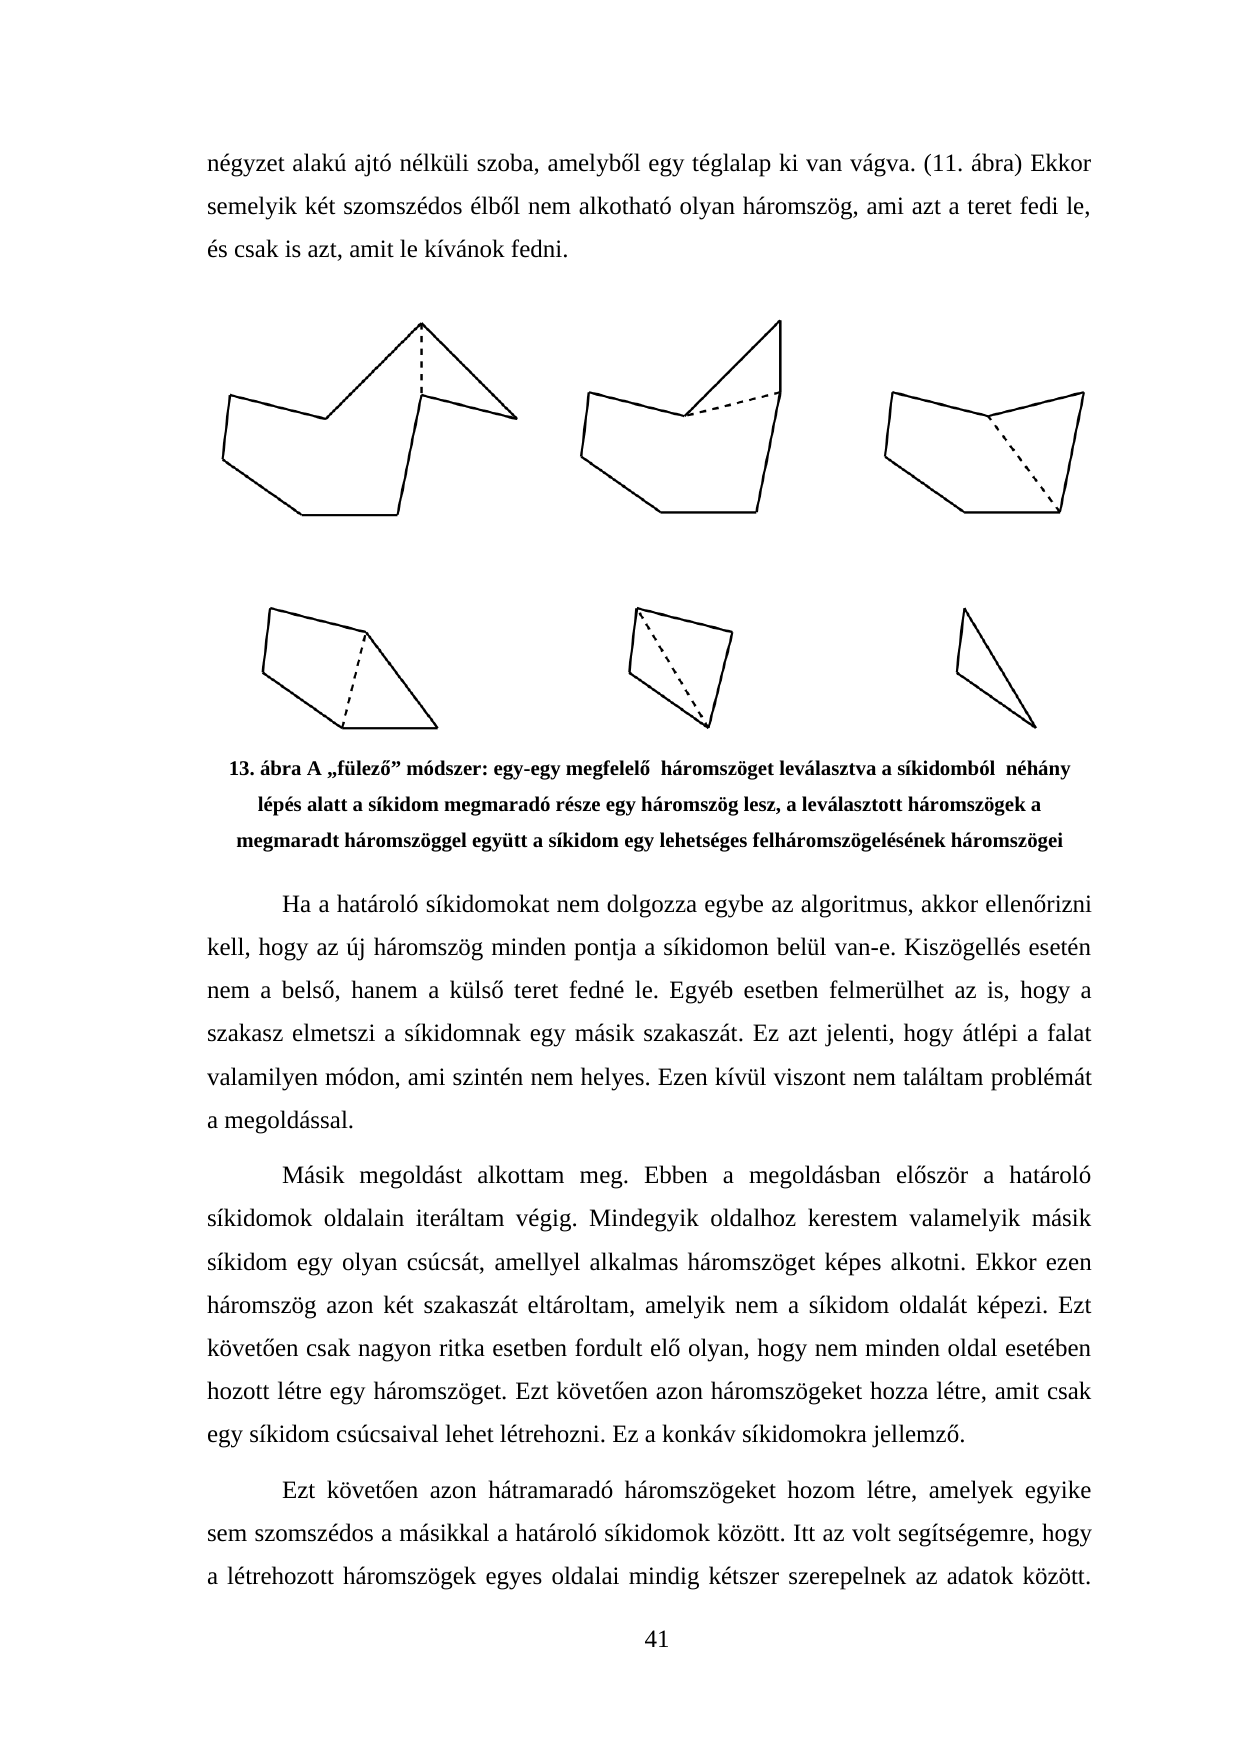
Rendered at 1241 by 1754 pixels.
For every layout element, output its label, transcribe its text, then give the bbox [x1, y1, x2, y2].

picture [206, 302, 1093, 744]
text Másik megoldást alkottam meg. Ebben a megoldásban először a határoló síkidomok oldalain iteráltam végig. Mindegyik oldalhoz kerestem valamelyik másik síkidom egy olyan csúcsát, amellyel alkalmas háromszöget képes alkotni. Ekkor ezen háromszög azon két szakaszát eltároltam, amelyik nem a síkidom oldalát képezi. Ezt követően csak nagyon ritka esetben fordult elő olyan, hogy nem minden oldal esetében hozott létre egy háromszöget. Ezt követően azon háromszögeket hozza létre, amit csak egy síkidom csúcsaival lehet létrehozni. Ez a konkáv síkidomokra jellemző. [207, 1160, 1092, 1448]
text Ha a határoló síkidomokat nem dolgozza egybe az algoritmus, akkor ellenőrizni kell, hogy az új háromszög minden pontja a síkidomon belül van-e. Kiszögellés esetén nem a belső, hanem a külső teret fedné le. Egyéb esetben felmerülhet az is, hogy a szakasz elmetszi a síkidomnak egy másik szakaszát. Ez azt jelenti, hogy átlépi a falat valamilyen módon, ami szintén nem helyes. Ezen kívül viszont nem találtam problémát a megoldással. [207, 889, 1092, 1133]
